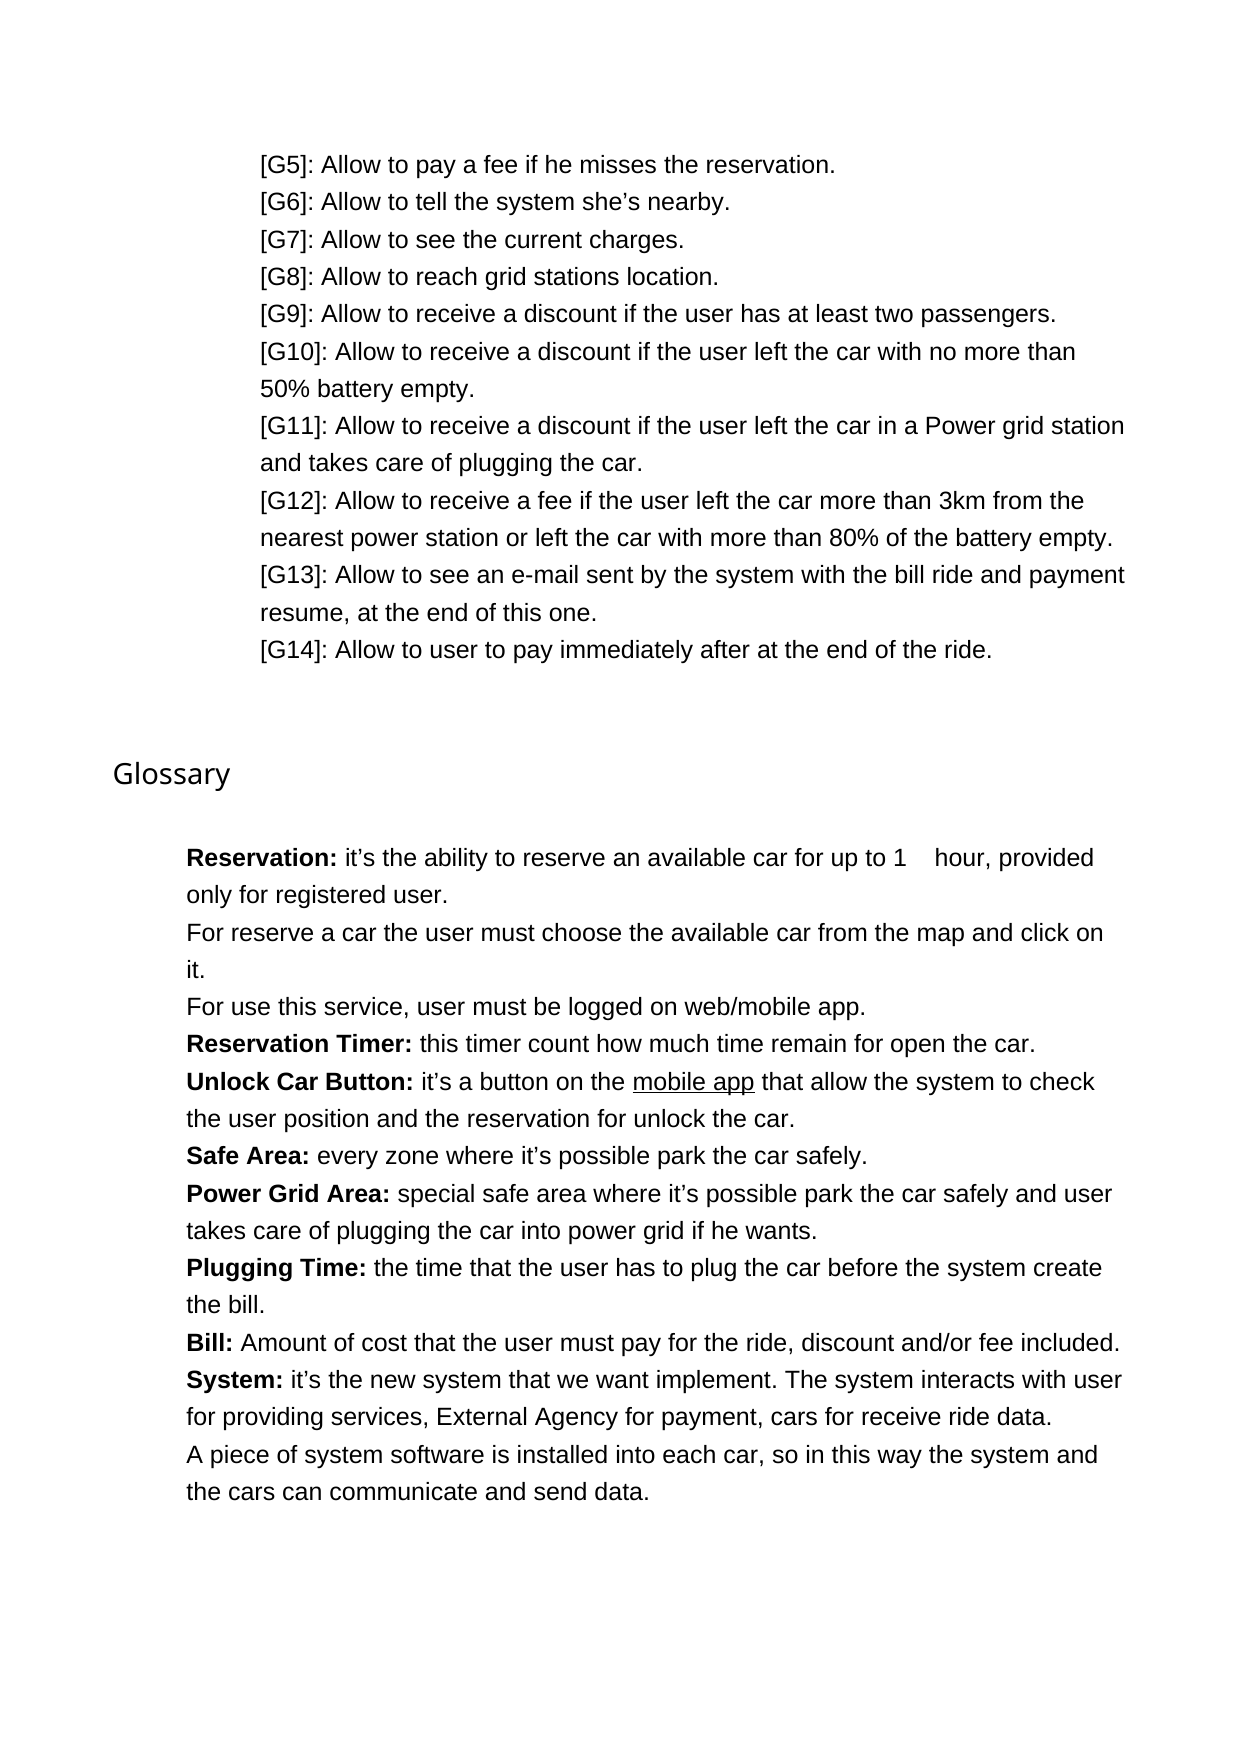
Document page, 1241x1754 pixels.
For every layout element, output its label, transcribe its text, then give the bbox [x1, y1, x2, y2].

text [G8]: Allow to reach grid stations location. [260, 262, 1128, 291]
text System: it’s the new system that we want implement. The system interacts with user for providing services, External Agency for payment, cars for receive ride data. [186, 1365, 1128, 1431]
text [G9]: Allow to receive a discount if the user has at least two passengers. [260, 299, 1128, 328]
text Glossary [112, 753, 1128, 793]
text [G7]: Allow to see the current charges. [260, 224, 1128, 253]
text [G13]: Allow to see an e-mail sent by the system with the bill ride and payment resume, at the end of this one. [260, 560, 1128, 626]
text Power Grid Area: special safe area where it’s possible park the car safely and user takes care of plugging the car into power grid if he wants. [186, 1179, 1128, 1245]
text [G12]: Allow to receive a fee if the user left the car more than 3km from the nearest power station or left the car with more than 80% of the battery empty. [260, 486, 1128, 552]
text Reservation Timer: this timer count how much time remain for open the car. [186, 1029, 1128, 1058]
text For use this service, user must be logged on web/mobile app. [186, 992, 1128, 1021]
text [G6]: Allow to tell the system she’s nearby. [260, 187, 1128, 216]
text Bill: Amount of cost that the user must pay for the ride, discount and/or fee included. [186, 1328, 1128, 1357]
text Plugging Time: the time that the user has to plug the car before the system create the bill. [186, 1253, 1128, 1319]
text Unlock Car Button: it’s a button on the mobile app that allow the system to check the user position and the reservation for unlock the car. [186, 1067, 1128, 1133]
text For reserve a car the user must choose the available car from the map and click on it. [186, 918, 1128, 984]
text [G10]: Allow to receive a discount if the user left the car with no more than 50% battery empty. [260, 336, 1128, 402]
text [G14]: Allow to user to pay immediately after at the end of the ride. [186, 635, 1128, 663]
text [G11]: Allow to receive a discount if the user left the car in a Power grid station and takes care of plugging the car. [260, 411, 1128, 477]
text A piece of system software is installed into each car, so in this way the system and the cars can communicate and send data. [186, 1440, 1128, 1506]
text Safe Area: every zone where it’s possible park the car safely. [186, 1141, 1128, 1170]
text Reservation: it’s the ability to reserve an available car for up to 1 hour, provided only for registered user. [186, 843, 1128, 909]
text [G5]: Allow to pay a fee if he misses the reservation. [260, 150, 1128, 179]
